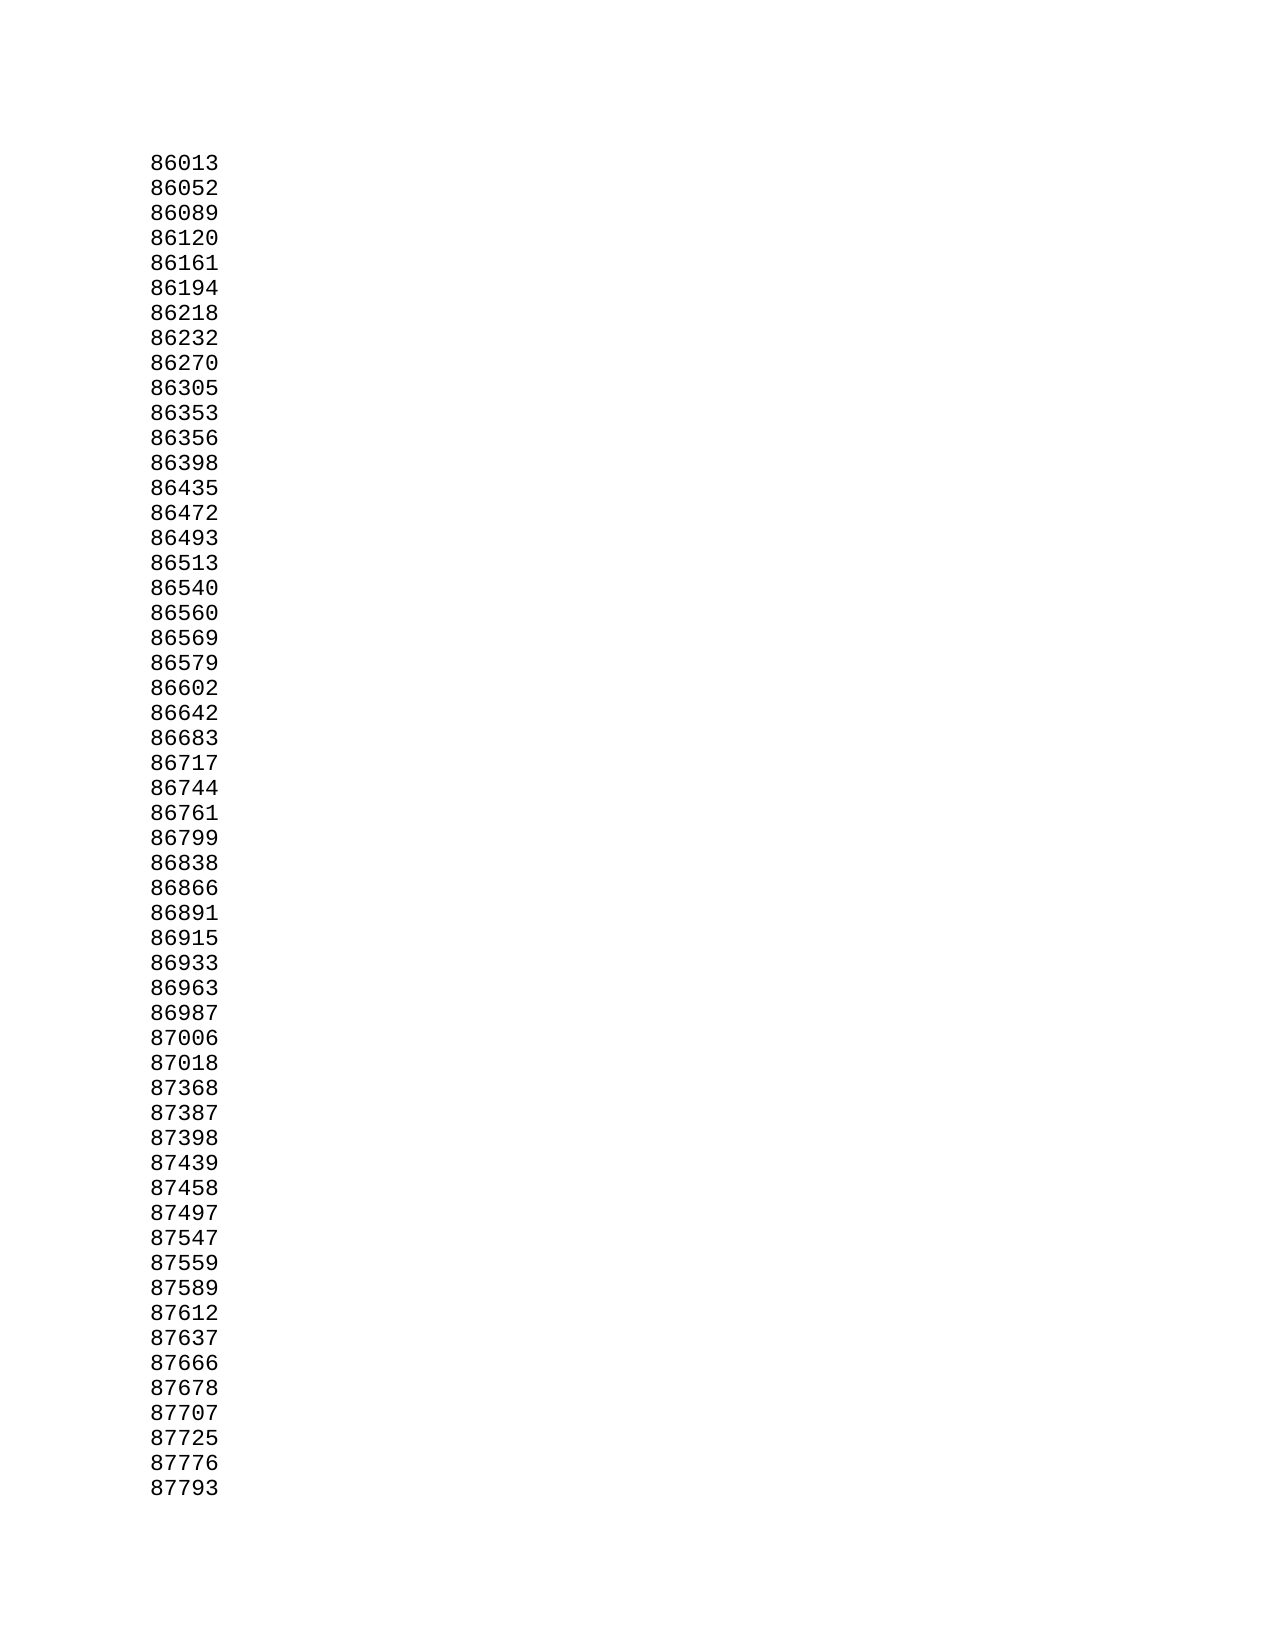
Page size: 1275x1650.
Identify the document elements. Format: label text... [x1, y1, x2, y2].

text 86717 [150, 750, 1125, 775]
text 87559 [150, 1250, 1125, 1275]
text 86232 [150, 325, 1125, 350]
text 86838 [150, 850, 1125, 875]
text 86799 [150, 825, 1125, 850]
text 86866 [150, 875, 1125, 900]
text 86353 [150, 400, 1125, 425]
text 87018 [150, 1050, 1125, 1075]
text 87398 [150, 1125, 1125, 1150]
text 86987 [150, 1000, 1125, 1025]
text 87637 [150, 1325, 1125, 1350]
text 86194 [150, 275, 1125, 300]
text 86569 [150, 625, 1125, 650]
text 87793 [150, 1475, 1125, 1500]
text 87776 [150, 1450, 1125, 1475]
text 87666 [150, 1350, 1125, 1375]
text 86513 [150, 550, 1125, 575]
text 86013 [150, 150, 1125, 175]
text 87368 [150, 1075, 1125, 1100]
text 86744 [150, 775, 1125, 800]
text 86472 [150, 500, 1125, 525]
text 86933 [150, 950, 1125, 975]
text 87439 [150, 1150, 1125, 1175]
text 87707 [150, 1400, 1125, 1425]
text 87387 [150, 1100, 1125, 1125]
text 86915 [150, 925, 1125, 950]
text 87589 [150, 1275, 1125, 1300]
text 86356 [150, 425, 1125, 450]
text 86579 [150, 650, 1125, 675]
text 86891 [150, 900, 1125, 925]
text 86683 [150, 725, 1125, 750]
text 87725 [150, 1425, 1125, 1450]
text 86161 [150, 250, 1125, 275]
text 87458 [150, 1175, 1125, 1200]
text 87612 [150, 1300, 1125, 1325]
text 86120 [150, 225, 1125, 250]
text 86761 [150, 800, 1125, 825]
text 86218 [150, 300, 1125, 325]
text 86270 [150, 350, 1125, 375]
text 87006 [150, 1025, 1125, 1050]
text 87547 [150, 1225, 1125, 1250]
text 86398 [150, 450, 1125, 475]
text 86305 [150, 375, 1125, 400]
text 86540 [150, 575, 1125, 600]
text 86602 [150, 675, 1125, 700]
text 87678 [150, 1375, 1125, 1400]
text 86963 [150, 975, 1125, 1000]
text 86642 [150, 700, 1125, 725]
text 87497 [150, 1200, 1125, 1225]
text 86089 [150, 200, 1125, 225]
text 86493 [150, 525, 1125, 550]
text 86052 [150, 175, 1125, 200]
text 86435 [150, 475, 1125, 500]
text 86560 [150, 600, 1125, 625]
